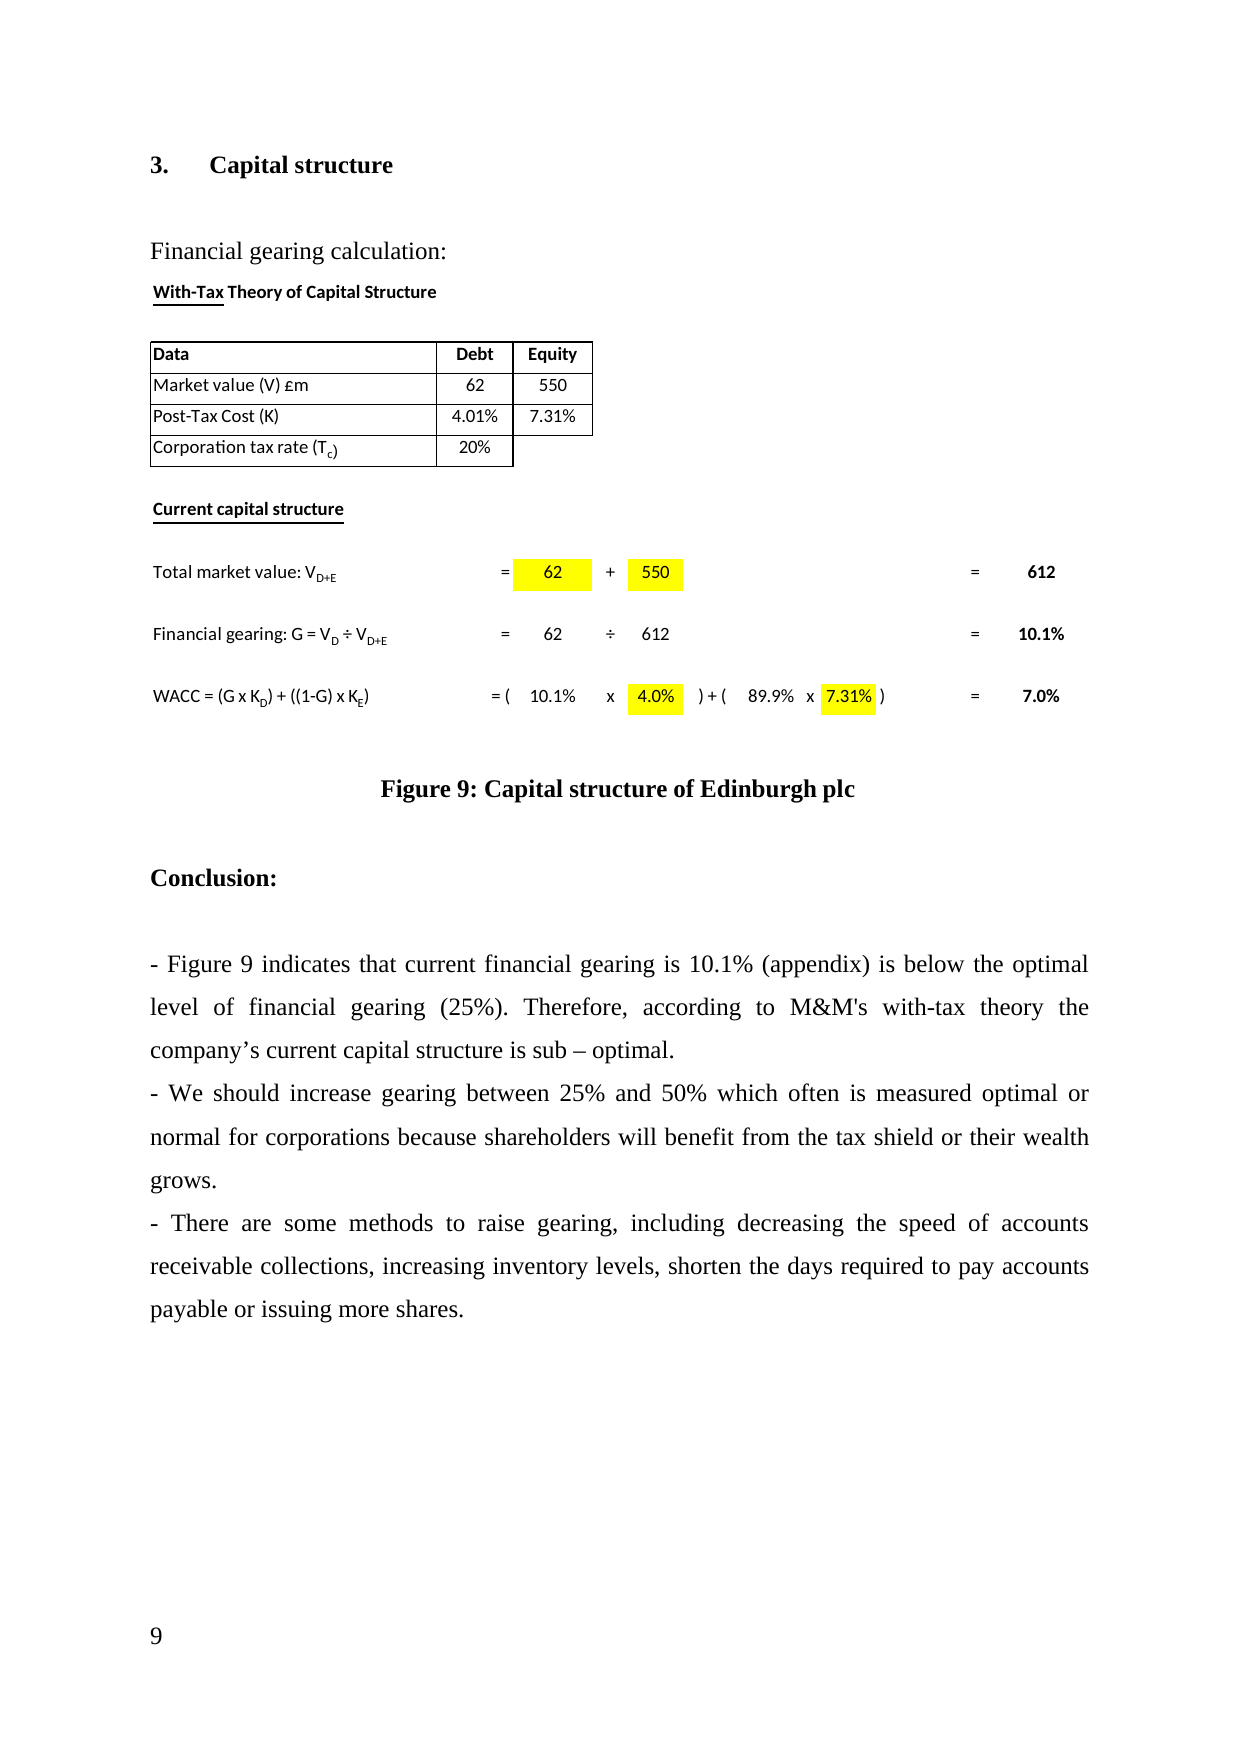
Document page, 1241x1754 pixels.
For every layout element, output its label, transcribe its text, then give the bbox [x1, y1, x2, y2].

text - There are some methods to raise gearing, including decreasing the speed of accounts receivable collections, increasing inventory levels, shorten the days required to pay accounts payable or issuing more shares. [150, 1208, 1090, 1323]
list Capital structure [150, 150, 1090, 179]
text - We should increase gearing between 25% and 50% which often is measured optimal or normal for corporations because shareholders will benefit from the tax shield or their wealth grows. [150, 1078, 1090, 1193]
text Financial gearing calculation: [150, 236, 1090, 265]
text Conclusion: [150, 863, 1090, 892]
text - Figure 9 indicates that current financial gearing is 10.1% (appendix) is below the optimal level of financial gearing (25%). Therefore, according to M&M's with-tax theory the company’s current capital structure is sub – optimal. [150, 949, 1090, 1064]
